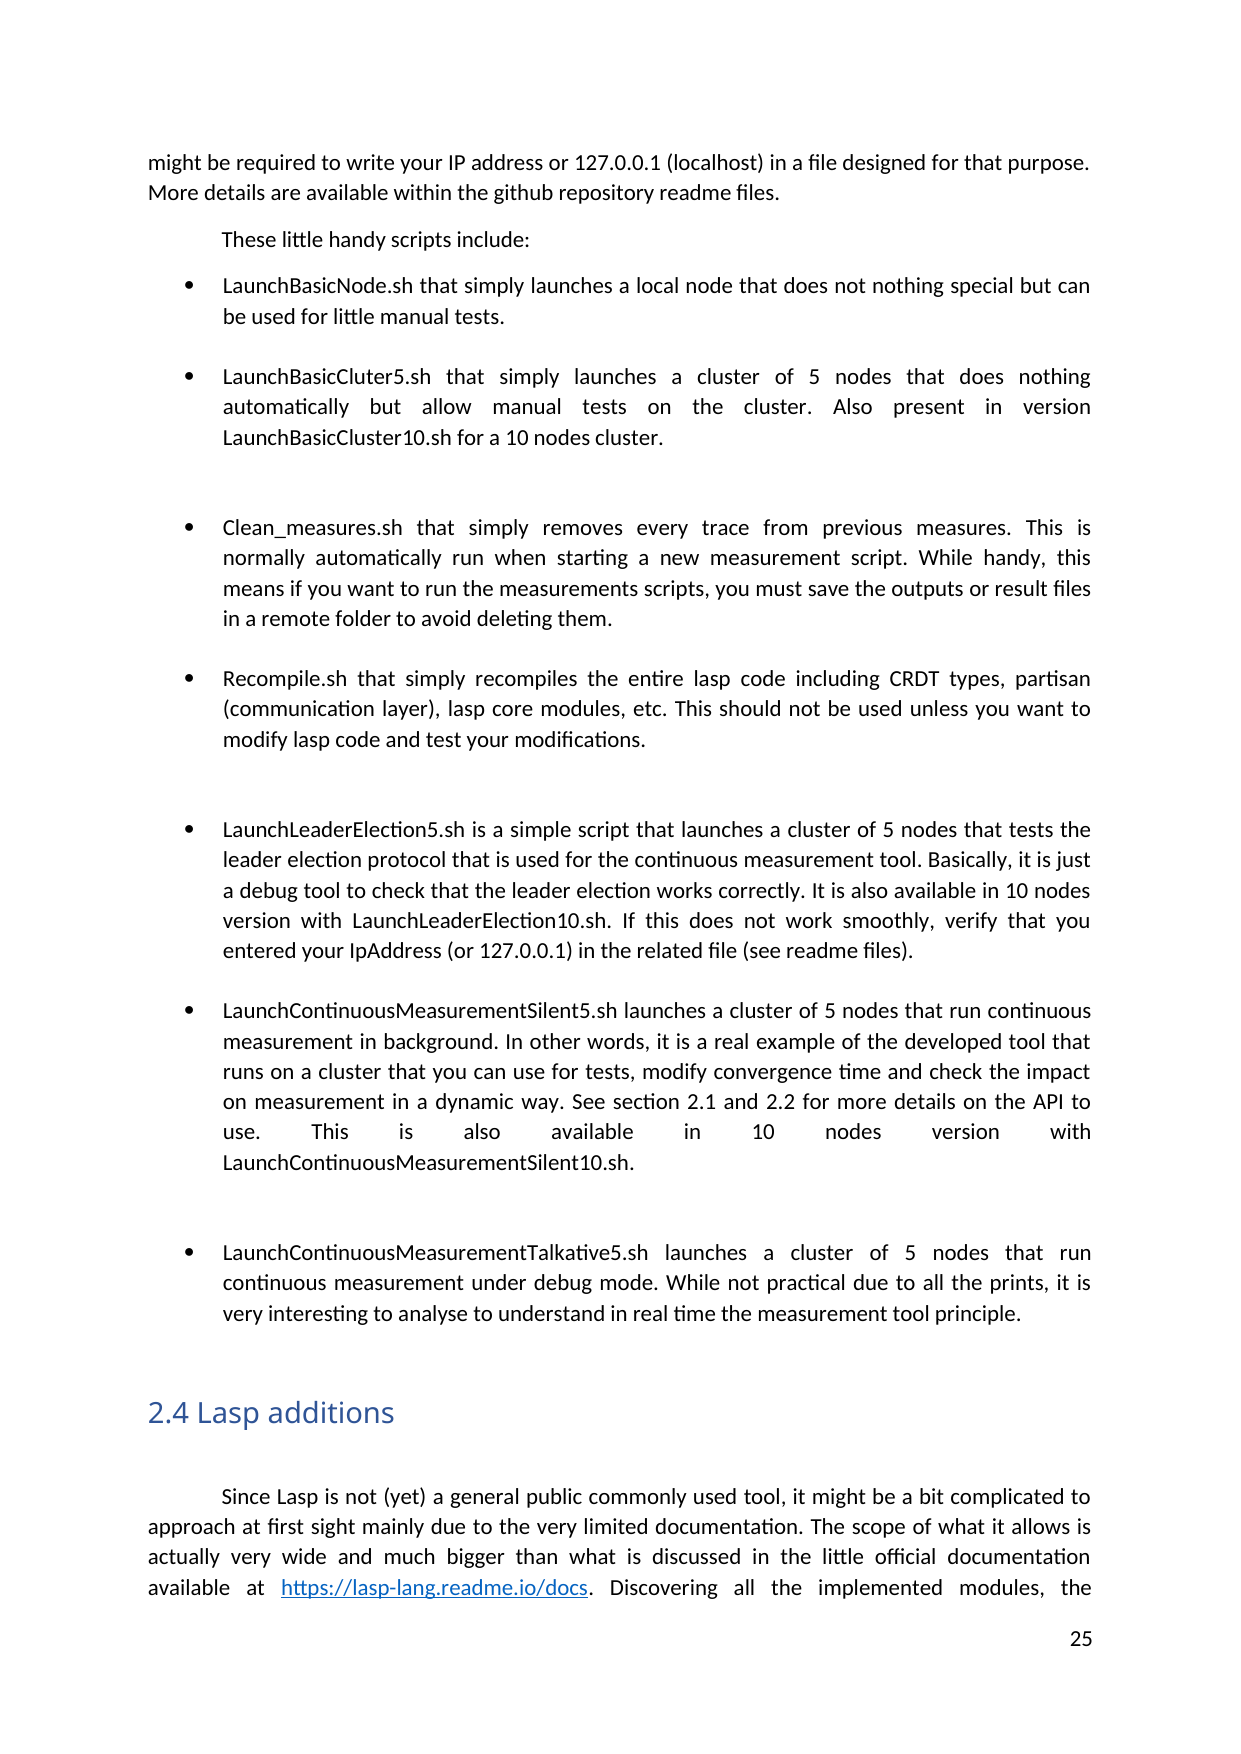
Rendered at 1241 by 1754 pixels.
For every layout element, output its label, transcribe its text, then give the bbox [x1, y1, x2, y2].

list LaunchBasicNode.sh that simply launches a local node that does not nothing special but can be used for little manual tests. [185, 272, 1093, 330]
list LaunchContinuousMeasurementSilent5.sh launches a cluster of 5 nodes that run continuous measurement in background. In other words, it is a real example of the developed tool that runs on a cluster that you can use for tests, modify convergence time and check the impact on measurement in a dynamic way. See section 2.1 and 2.2 for more details on the API to use. This is also available in 10 nodes version with LaunchContinuousMeasurementSilent10.sh. [185, 997, 1093, 1176]
list Clean_measures.sh that simply removes every trace from previous measures. This is normally automatically run when starting a new measurement script. While handy, this means if you want to run the measurements scripts, you must save the outputs or result files in a remote folder to avoid deleting them. [185, 513, 1093, 632]
subtitle 2.4 Lasp additions [148, 1392, 1093, 1432]
list Recompile.sh that simply recompiles the entire lasp code including CRDT types, partisan (communication layer), lasp core modules, etc. This should not be used unless you want to modify lasp code and test your modifications. [185, 664, 1093, 753]
list LaunchContinuousMeasurementTalkative5.sh launches a cluster of 5 nodes that run continuous measurement under debug mode. While not practical due to all the prints, it is very interesting to analyse to understand in real time the measurement tool principle. [185, 1238, 1093, 1327]
list LaunchBasicCluter5.sh that simply launches a cluster of 5 nodes that does nothing automatically but allow manual tests on the cluster. Also present in version LaunchBasicCluster10.sh for a 10 nodes cluster. [185, 362, 1093, 451]
list LaunchLeaderElection5.sh is a simple script that launches a cluster of 5 nodes that tests the leader election protocol that is used for the continuous measurement tool. Basically, it is just a debug tool to check that the leader election works correctly. It is also available in 10 nodes version with LaunchLeaderElection10.sh. If this does not work smoothly, verify that you entered your IpAddress (or 127.0.0.1) in the related file (see readme files). [185, 815, 1093, 964]
text These little handy scripts include: [148, 225, 1093, 253]
